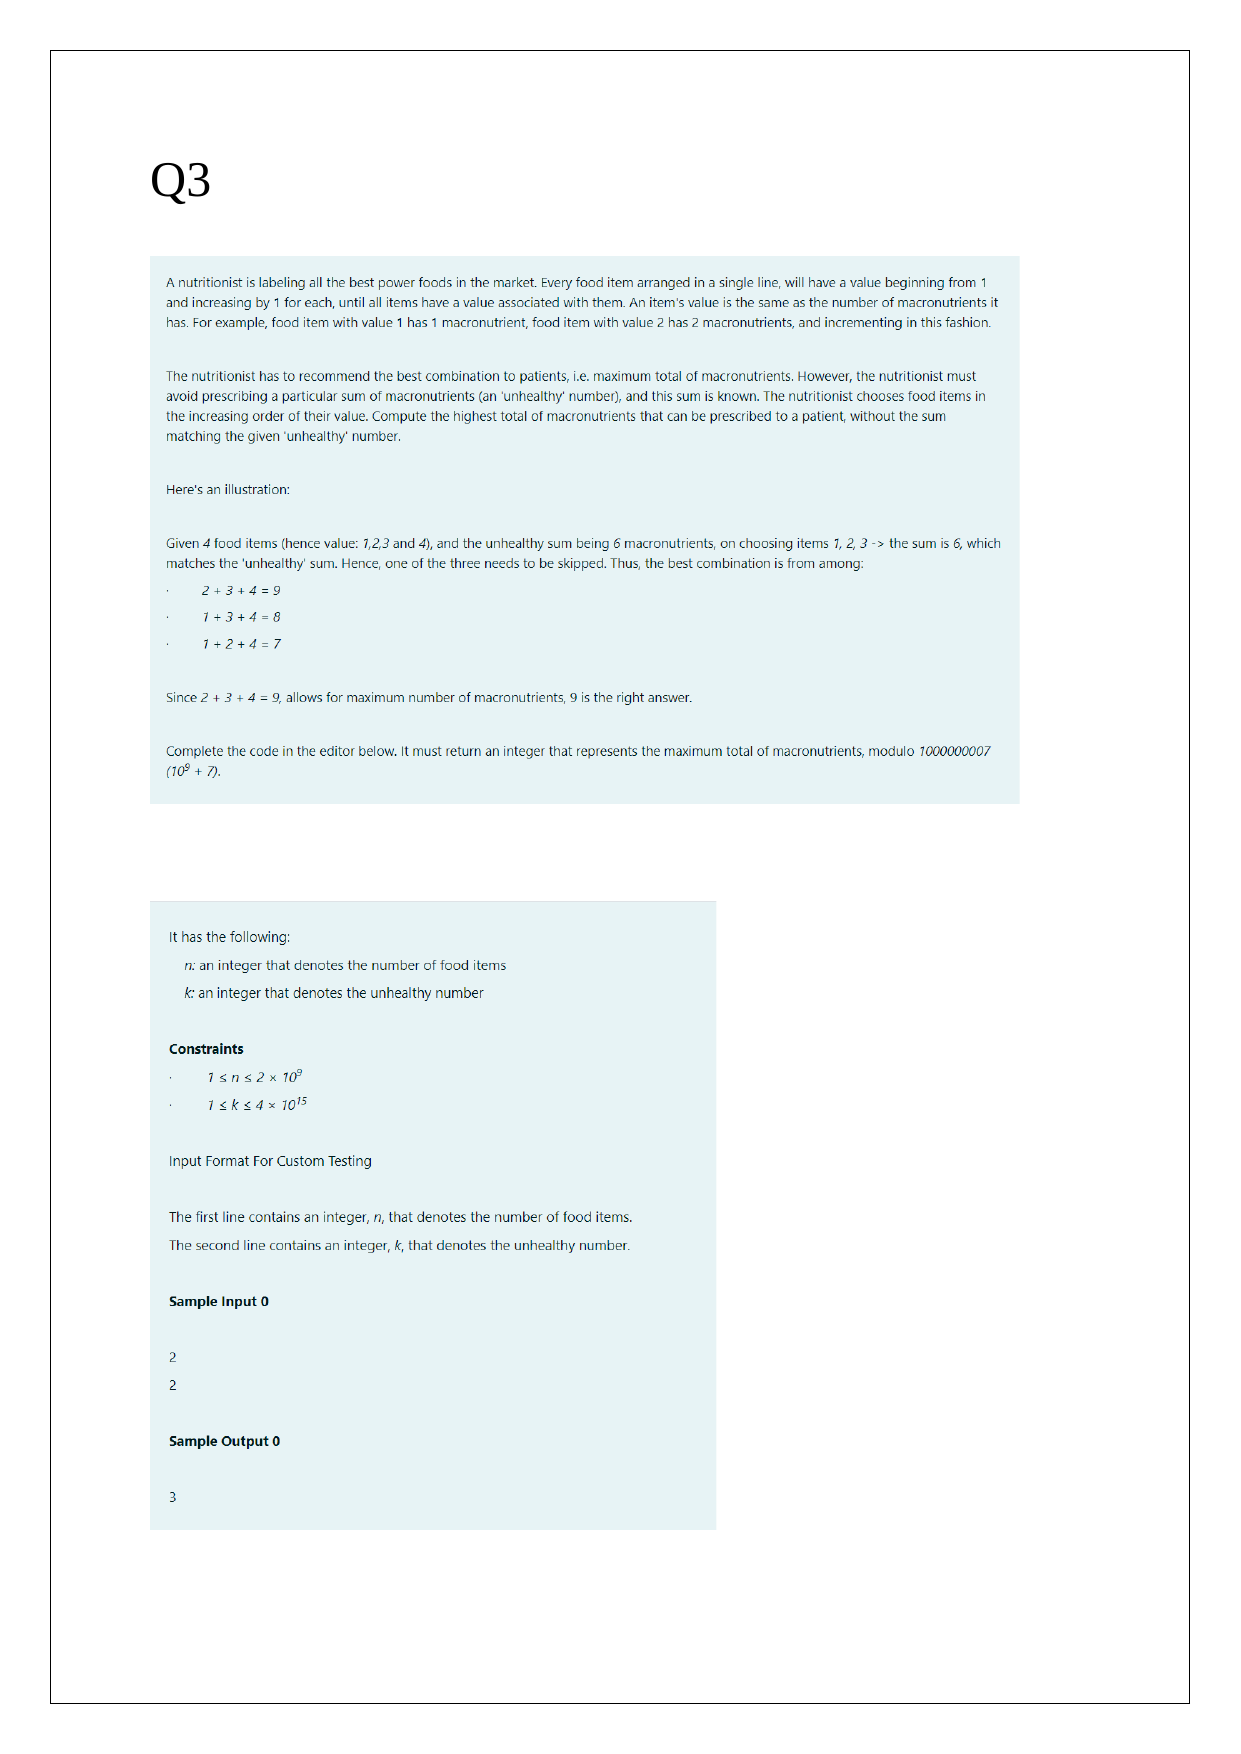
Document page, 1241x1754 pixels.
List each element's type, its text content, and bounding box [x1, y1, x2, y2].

picture [150, 256, 1020, 804]
picture [150, 901, 717, 1530]
text Q3 [150, 150, 1090, 238]
